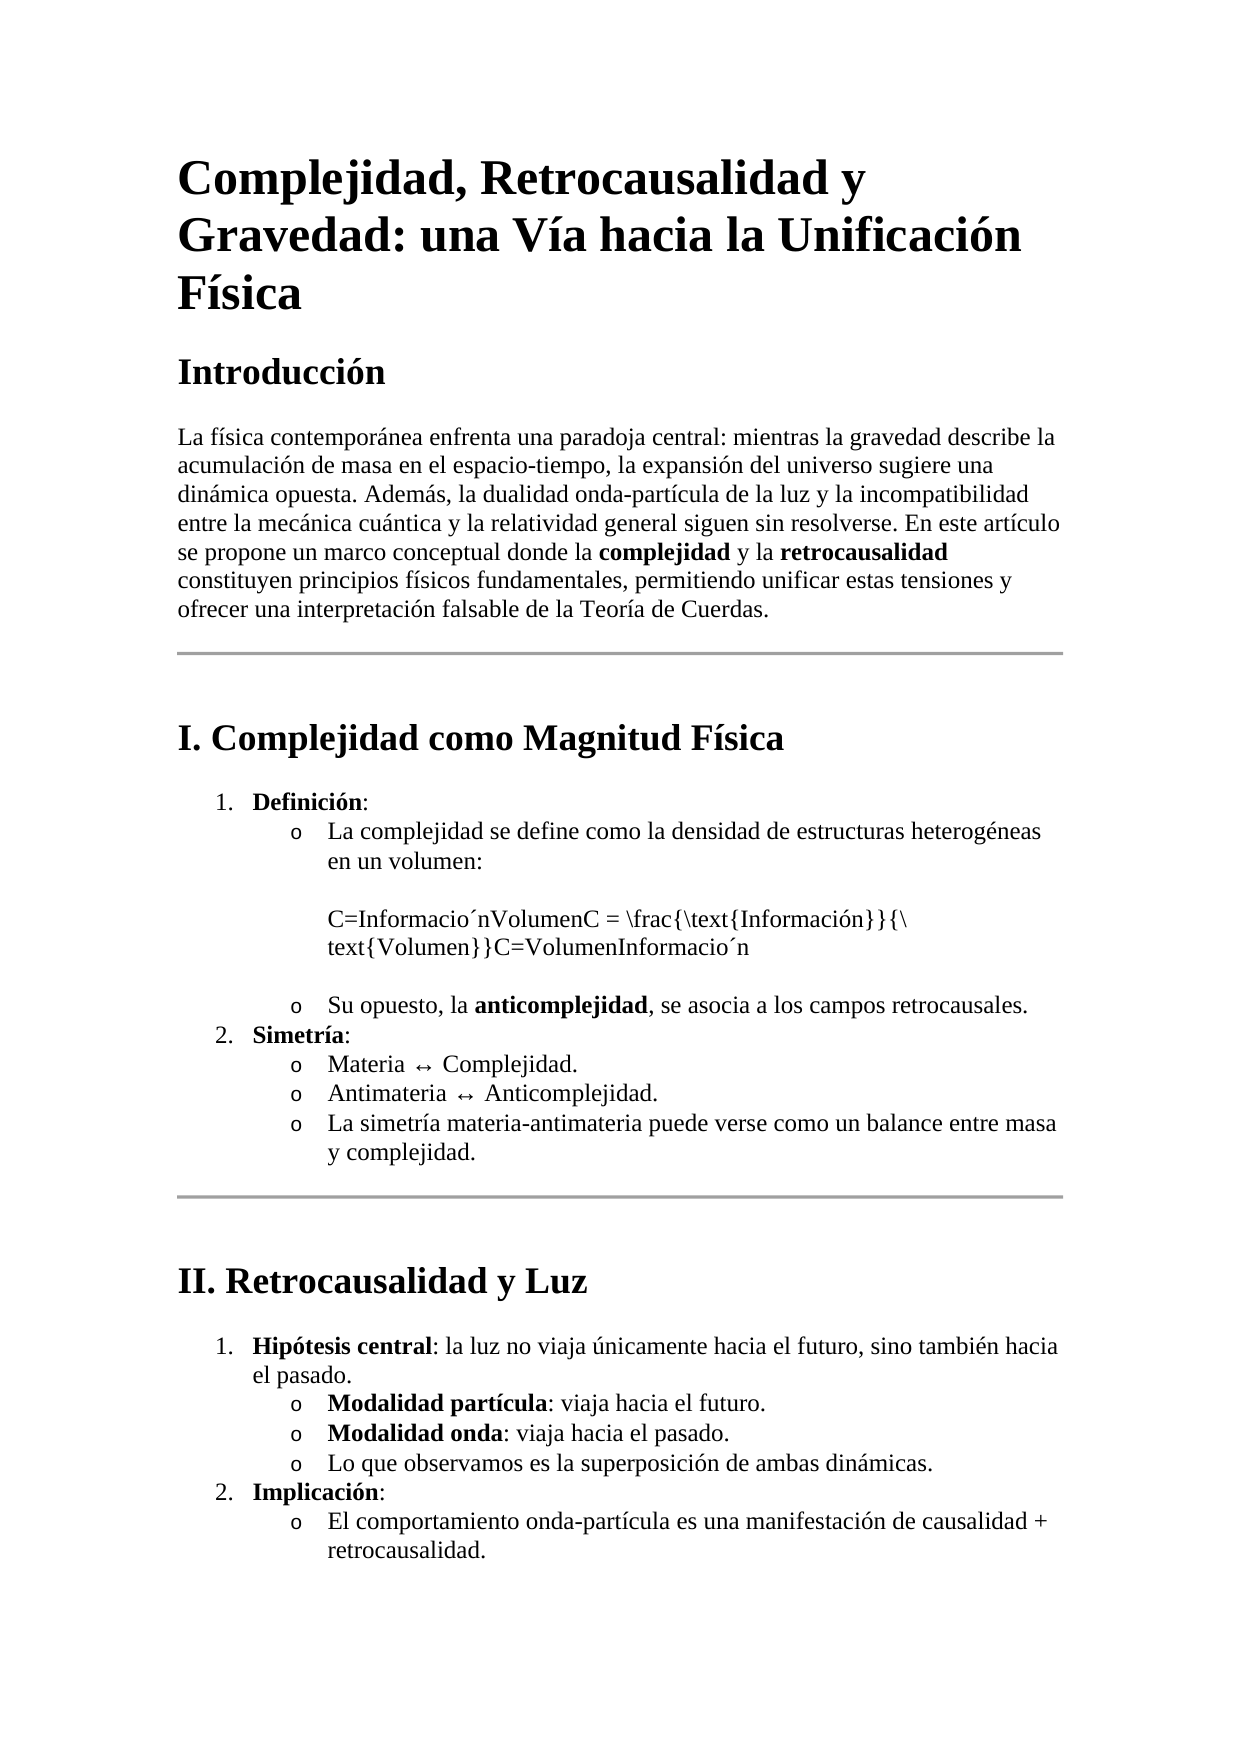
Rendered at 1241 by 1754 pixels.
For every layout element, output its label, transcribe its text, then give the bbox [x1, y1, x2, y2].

list Su opuesto, la anticomplejidad, se asocia a los campos retrocausales. [290, 990, 1063, 1020]
text La física contemporánea enfrenta una paradoja central: mientras la gravedad describe la acumulación de masa en el espacio-tiempo, la expansión del universo sugiere una dinámica opuesta. Además, la dualidad onda-partícula de la luz y la incompatibilidad entre la mecánica cuántica y la relatividad general siguen sin resolverse. En este artículo se propone un marco conceptual donde la complejidad y la retrocausalidad constituyen principios físicos fundamentales, permitiendo unificar estas tensiones y ofrecer una interpretación falsable de la Teoría de Cuerdas. [177, 422, 1063, 623]
text C=InformacioˊnVolumenC = \frac{\text{Información}}{\text{Volumen}}C=VolumenInformacioˊn​ [327, 904, 1063, 961]
list La simetría materia-antimateria puede verse como un balance entre masa y complejidad. [290, 1108, 1063, 1166]
text Complejidad, Retrocausalidad y Gravedad: una Vía hacia la Unificación Física [177, 148, 1063, 320]
list Hipótesis central: la luz no viaja únicamente hacia el futuro, sino también hacia el pasado. [215, 1331, 1063, 1388]
list La complejidad se define como la densidad de estructuras heterogéneas en un volumen: [290, 816, 1063, 874]
text Introducción [177, 349, 1063, 392]
text II. Retrocausalidad y Luz [177, 1259, 1063, 1302]
list Lo que observamos es la superposición de ambas dinámicas. [290, 1448, 1063, 1477]
list Simetría: [215, 1020, 1063, 1049]
text I. Complejidad como Magnitud Física [177, 715, 1063, 758]
list Modalidad partícula: viaja hacia el futuro. [290, 1388, 1063, 1418]
list Antimateria ↔ Anticomplejidad. [290, 1078, 1063, 1108]
list Modalidad onda: viaja hacia el pasado. [290, 1418, 1063, 1448]
list El comportamiento onda-partícula es una manifestación de causalidad + retrocausalidad. [290, 1506, 1063, 1564]
list Materia ↔ Complejidad. [290, 1049, 1063, 1078]
list Definición: [215, 787, 1063, 816]
list Implicación: [215, 1477, 1063, 1506]
